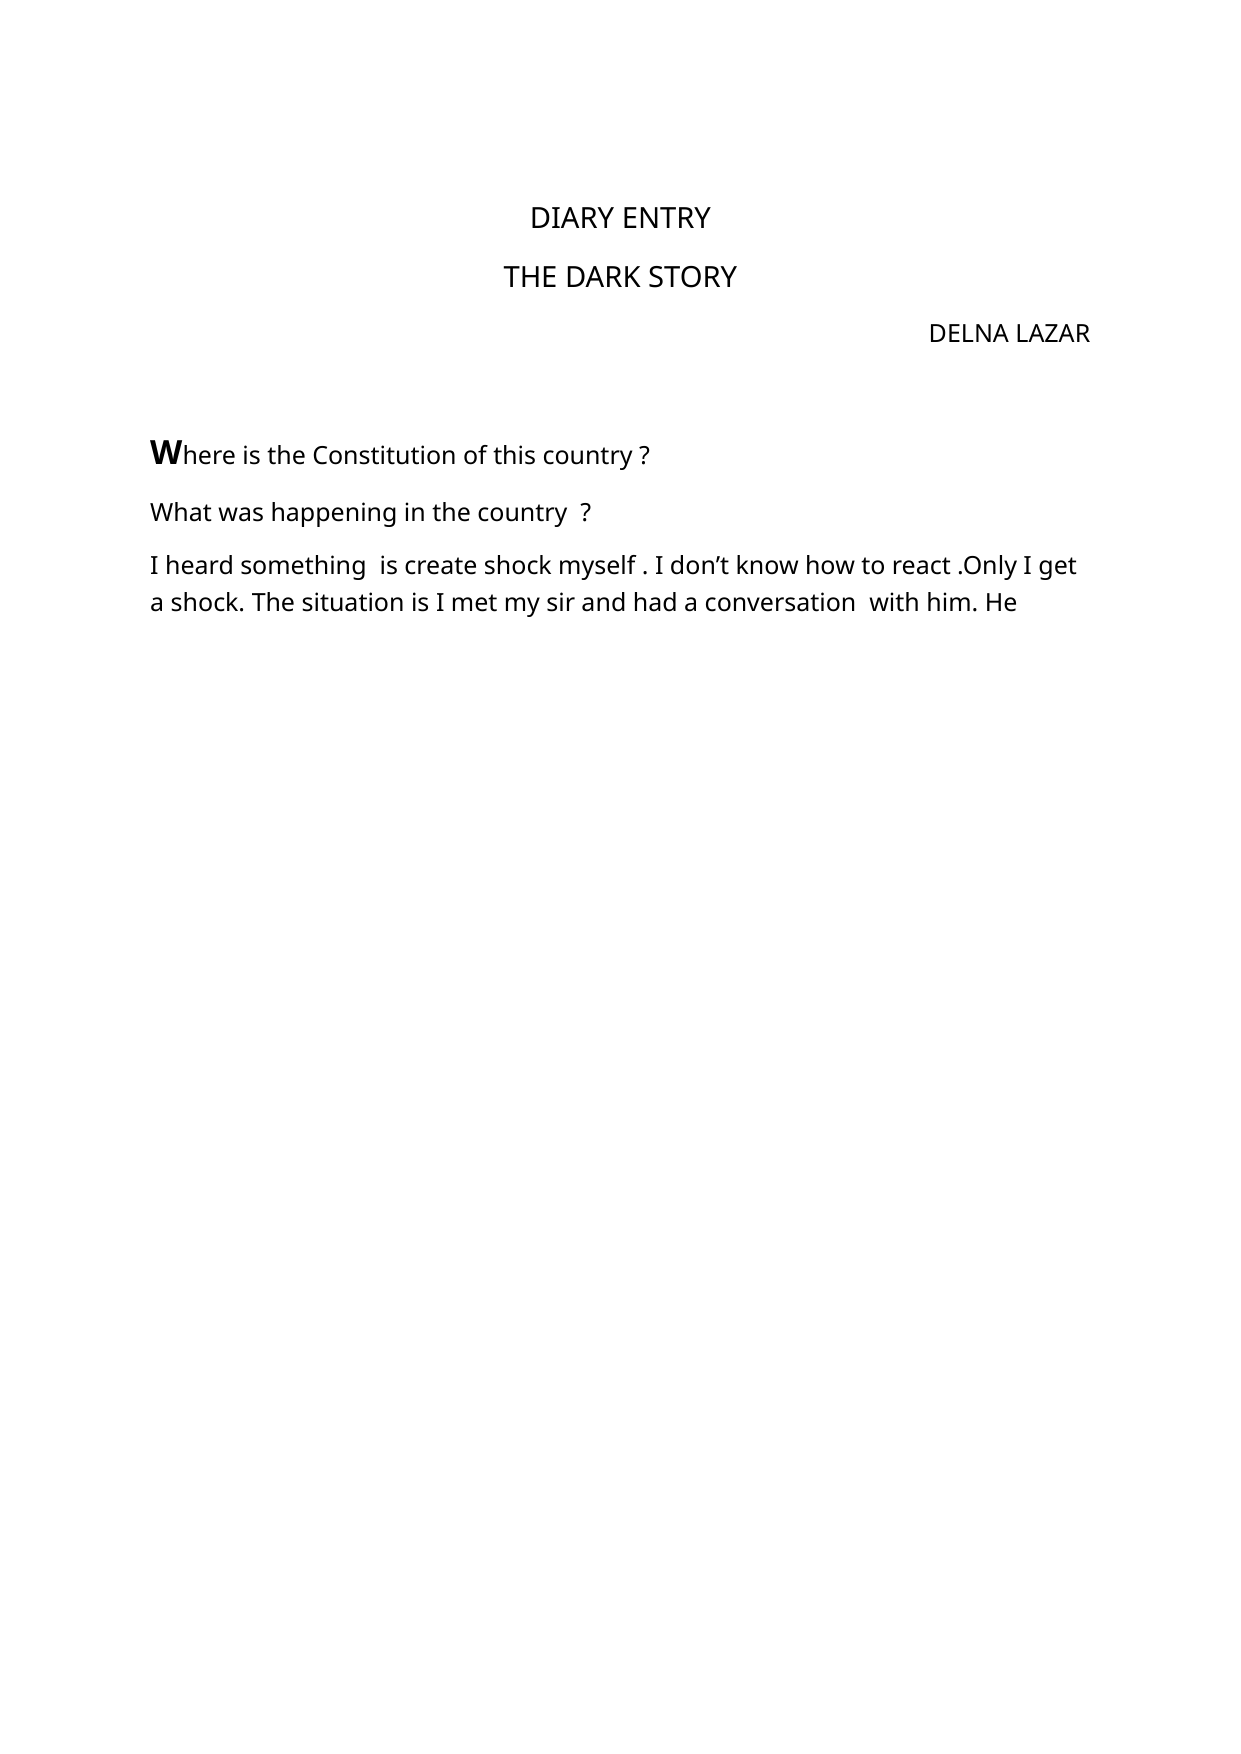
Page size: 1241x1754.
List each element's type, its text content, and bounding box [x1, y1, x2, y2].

text Where is the Constitution of this country ? [150, 429, 1090, 474]
text What was happening in the country ? [150, 494, 1090, 528]
text DIARY ENTRY [150, 197, 1090, 237]
text DELNA LAZAR [150, 316, 1090, 350]
text I heard something is create shock myself . I don’t know how to react .Only I get a shock. The situation is I met my sir and had a conversation with him. He [150, 548, 1090, 619]
text THE DARK STORY [150, 256, 1090, 296]
